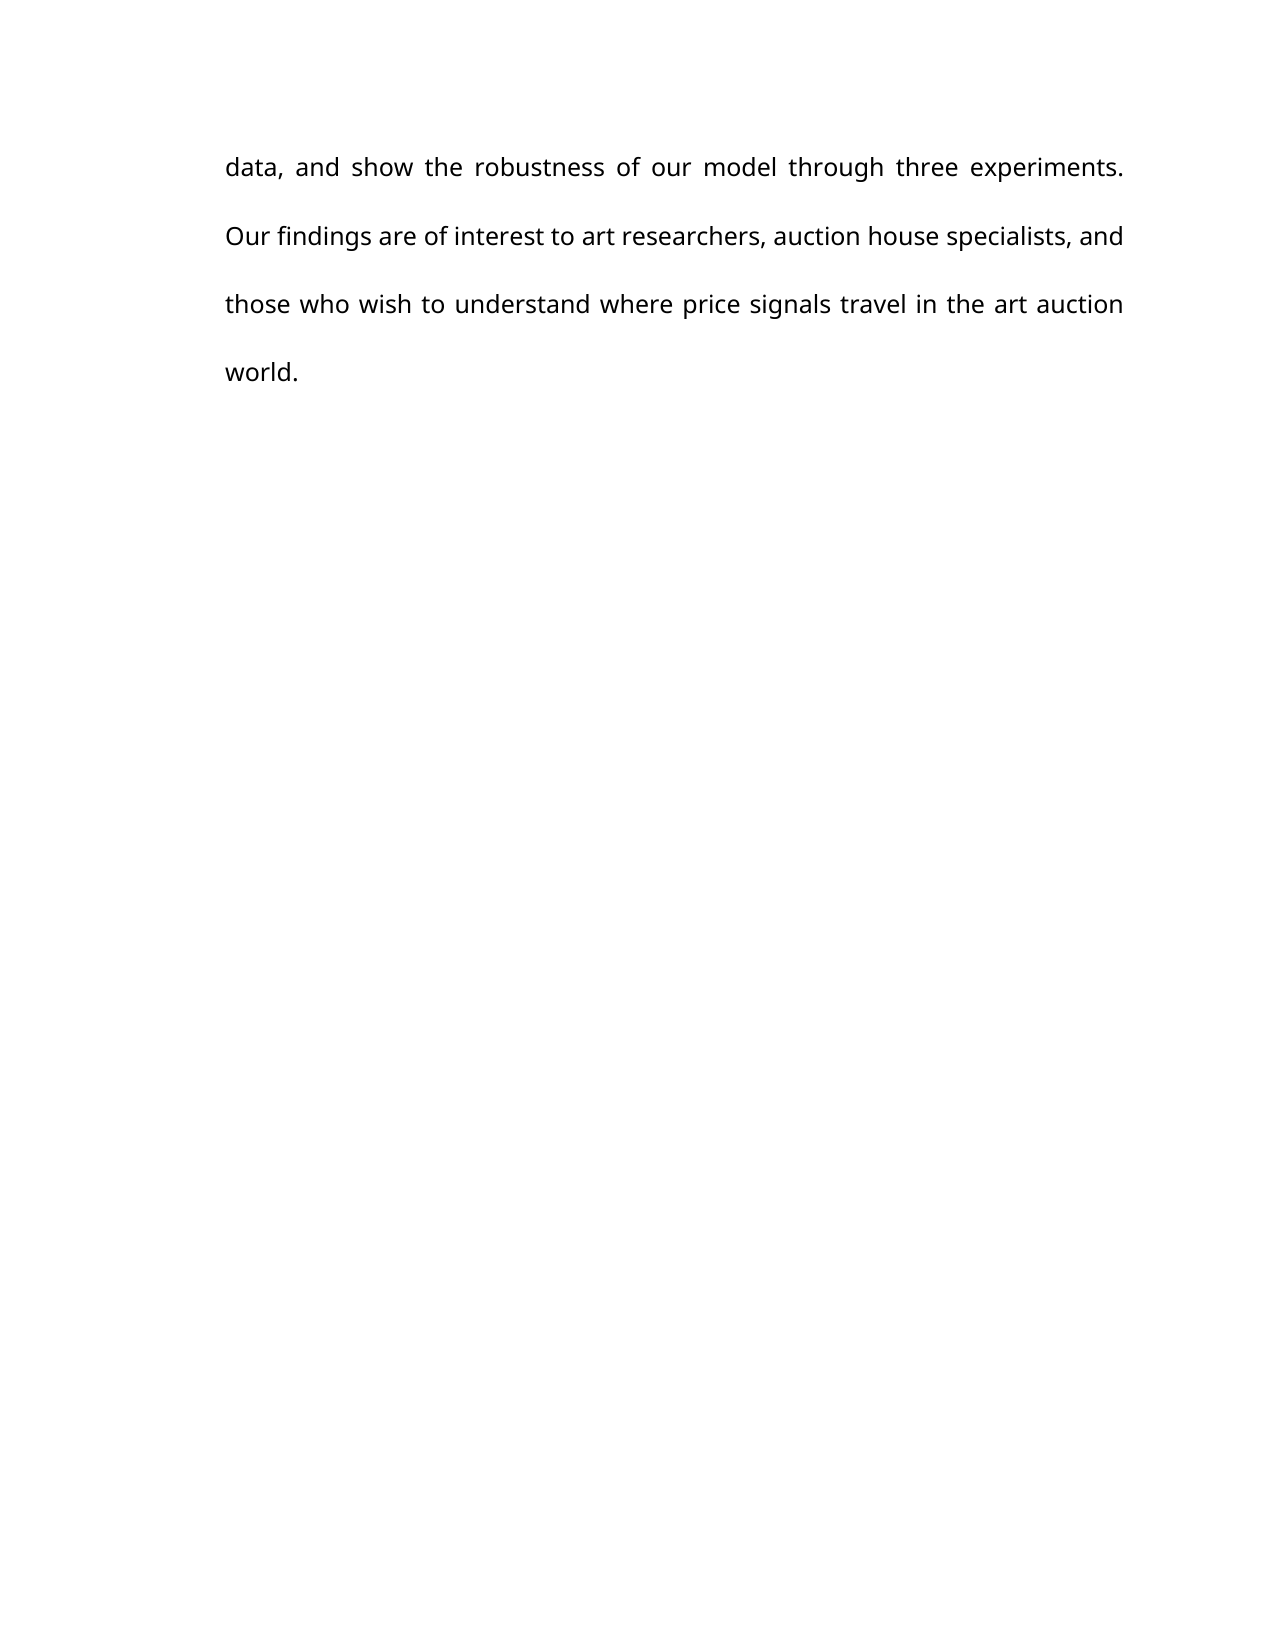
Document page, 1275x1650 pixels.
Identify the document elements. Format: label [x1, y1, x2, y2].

text [225, 150, 1125, 388]
